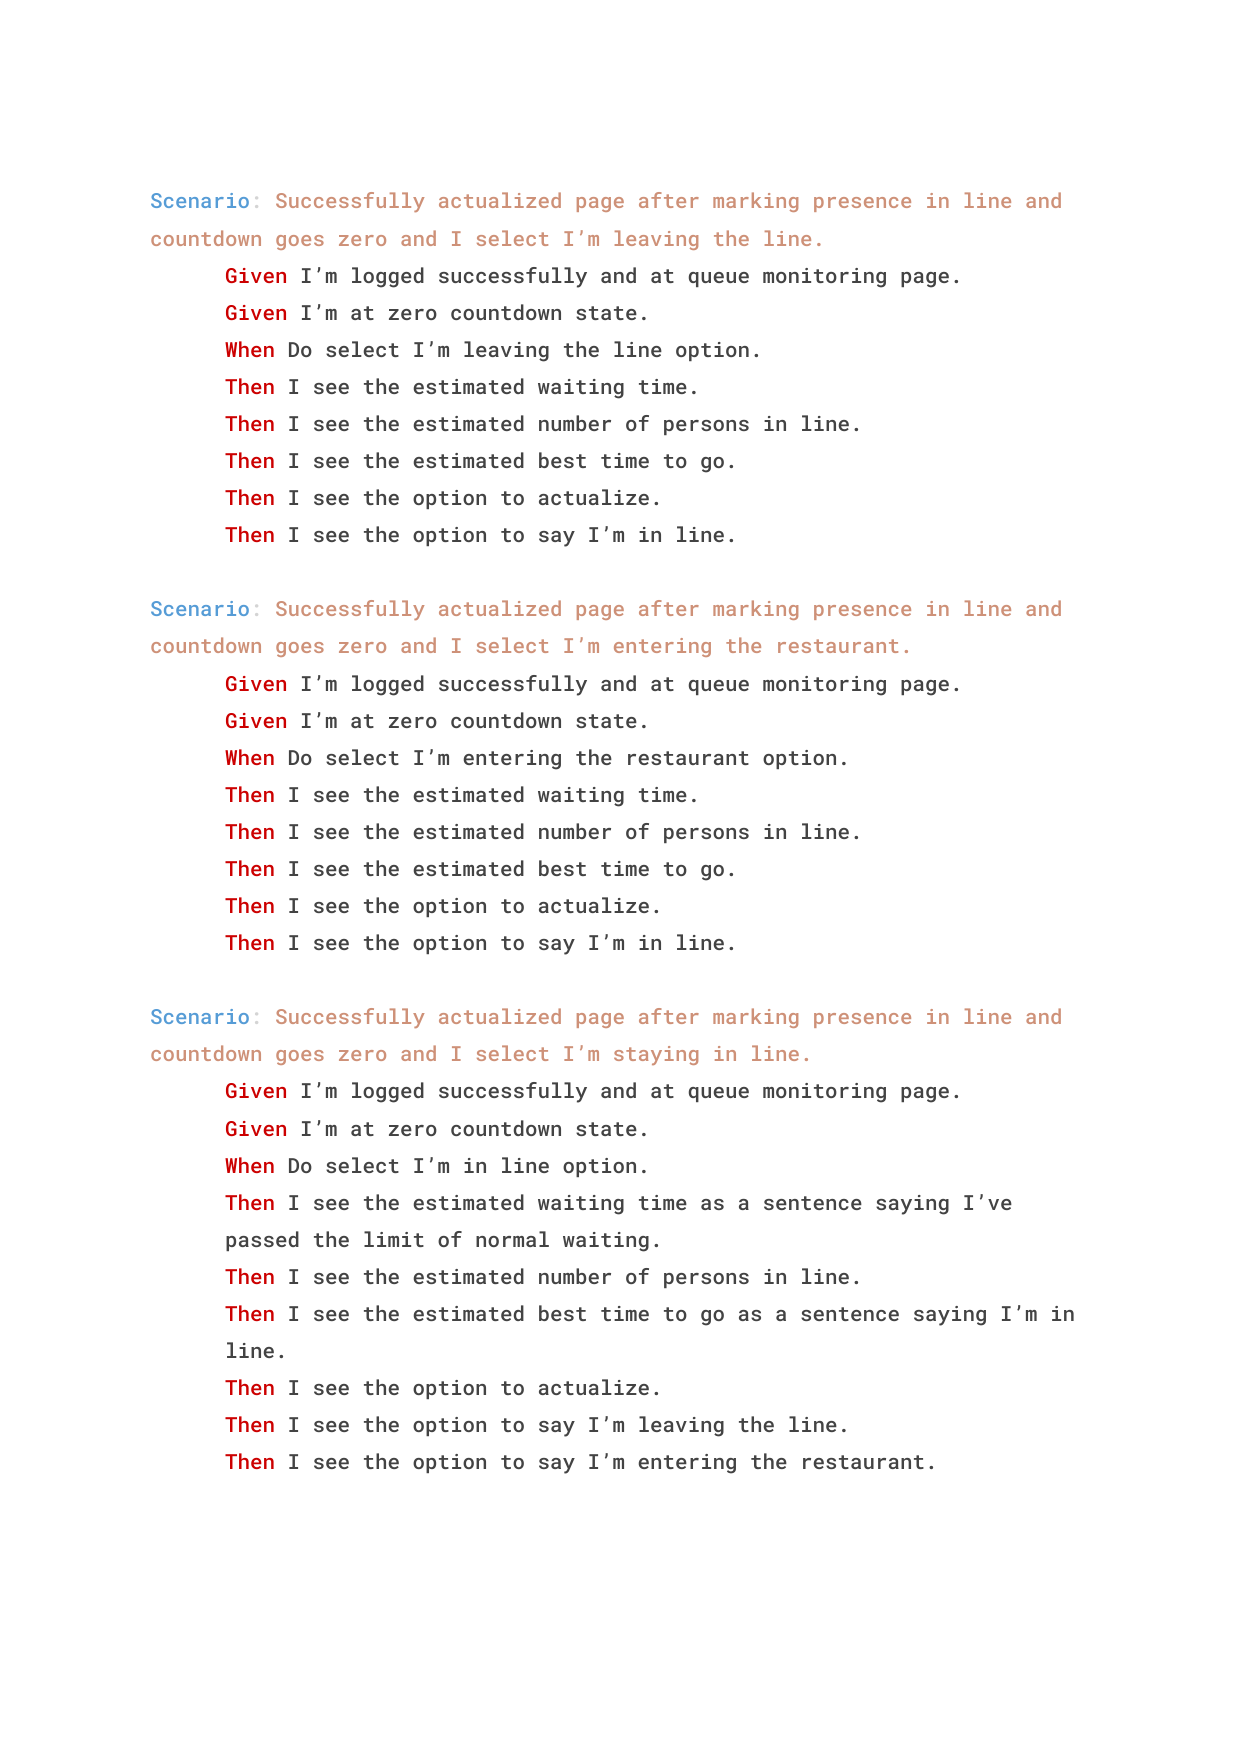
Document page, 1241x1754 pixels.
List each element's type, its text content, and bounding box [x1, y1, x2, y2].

text Scenario: Successfully actualized page after marking presence in line and countdown goes zero and I select I’m leaving the line. [150, 187, 1090, 252]
text Then I see the estimated number of persons in line. [225, 817, 1090, 845]
text When Do select I’m leaving the line option. [225, 335, 1090, 363]
text Then I see the option to actualize. [225, 484, 1090, 511]
text When Do select I’m in line option. [225, 1151, 1090, 1179]
text Given I’m logged successfully and at queue monitoring page. [225, 669, 1090, 697]
text Then I see the estimated number of persons in line. [225, 409, 1090, 437]
text Then I see the estimated number of persons in line. [225, 1262, 1090, 1290]
text Scenario: Successfully actualized page after marking presence in line and countdown goes zero and I select I’m staying in line. [150, 1003, 1090, 1067]
text Given I’m at zero countdown state. [225, 298, 1090, 326]
text Then I see the option to say I’m leaving the line. [225, 1411, 1090, 1438]
text Then I see the estimated best time to go as a sentence saying I’m in line. [225, 1299, 1090, 1364]
text Then I see the option to say I’m in line. [225, 521, 1090, 548]
text Then I see the option to say I’m entering the restaurant. [225, 1448, 1090, 1475]
text Given I’m at zero countdown state. [225, 706, 1090, 734]
text When Do select I’m entering the restaurant option. [225, 743, 1090, 771]
text Then I see the estimated waiting time. [225, 372, 1090, 400]
text Then I see the estimated waiting time as a sentence saying I’ve passed the limit of normal waiting. [225, 1188, 1090, 1253]
text Then I see the option to actualize. [225, 892, 1090, 919]
text Then I see the option to actualize. [225, 1374, 1090, 1401]
text Then I see the estimated best time to go. [225, 854, 1090, 882]
text Scenario: Successfully actualized page after marking presence in line and countdown goes zero and I select I’m entering the restaurant. [150, 595, 1090, 659]
text Then I see the estimated best time to go. [225, 447, 1090, 474]
text Given I’m logged successfully and at queue monitoring page. [225, 1077, 1090, 1104]
text Then I see the option to say I’m in line. [225, 929, 1090, 956]
text Given I’m logged successfully and at queue monitoring page. [225, 261, 1090, 289]
text Then I see the estimated waiting time. [225, 780, 1090, 808]
text Given I’m at zero countdown state. [225, 1114, 1090, 1142]
